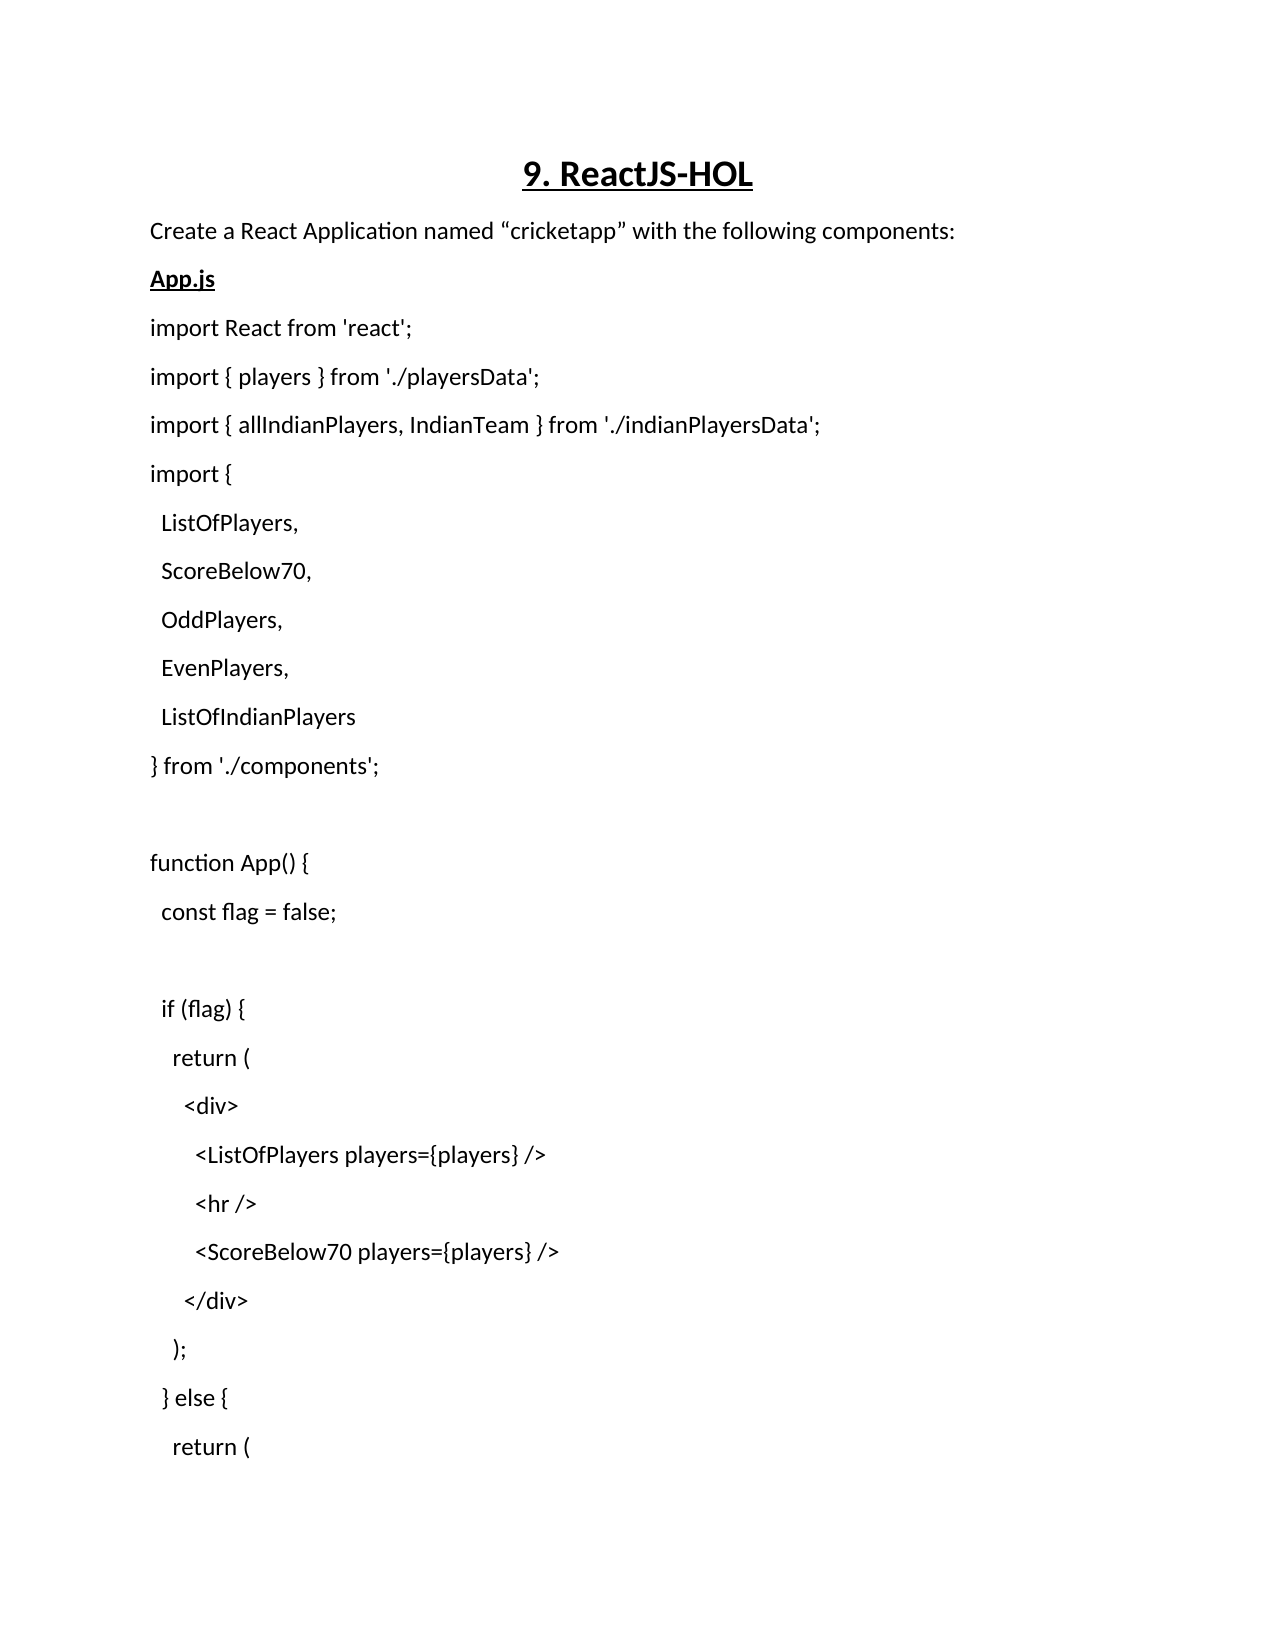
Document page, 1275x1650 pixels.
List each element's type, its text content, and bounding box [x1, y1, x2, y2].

text 9. ReactJS-HOL [150, 150, 1125, 196]
text import { allIndianPlayers, IndianTeam } from './indianPlayersData'; [150, 409, 1125, 440]
text if (flag) { [150, 993, 1125, 1024]
text <div> [150, 1090, 1125, 1121]
text ListOfIndianPlayers [150, 701, 1125, 732]
text <ListOfPlayers players={players} /> [150, 1139, 1125, 1169]
text } else { [150, 1382, 1125, 1413]
text App.js [150, 263, 1125, 294]
text </div> [150, 1285, 1125, 1316]
text <hr /> [150, 1188, 1125, 1218]
text } from './components'; [150, 750, 1125, 780]
text import { [150, 458, 1125, 488]
text Create a React Application named “cricketapp” with the following components: [150, 215, 1125, 245]
text ScoreBelow70, [150, 555, 1125, 586]
text ); [150, 1334, 1125, 1364]
text return ( [150, 1431, 1125, 1461]
text EvenPlayers, [150, 653, 1125, 683]
text OddPlayers, [150, 604, 1125, 634]
text import React from 'react'; [150, 312, 1125, 343]
text import { players } from './playersData'; [150, 361, 1125, 391]
text ListOfPlayers, [150, 507, 1125, 537]
text return ( [150, 1042, 1125, 1072]
text const flag = false; [150, 896, 1125, 926]
text <ScoreBelow70 players={players} /> [150, 1236, 1125, 1267]
text function App() { [150, 847, 1125, 878]
